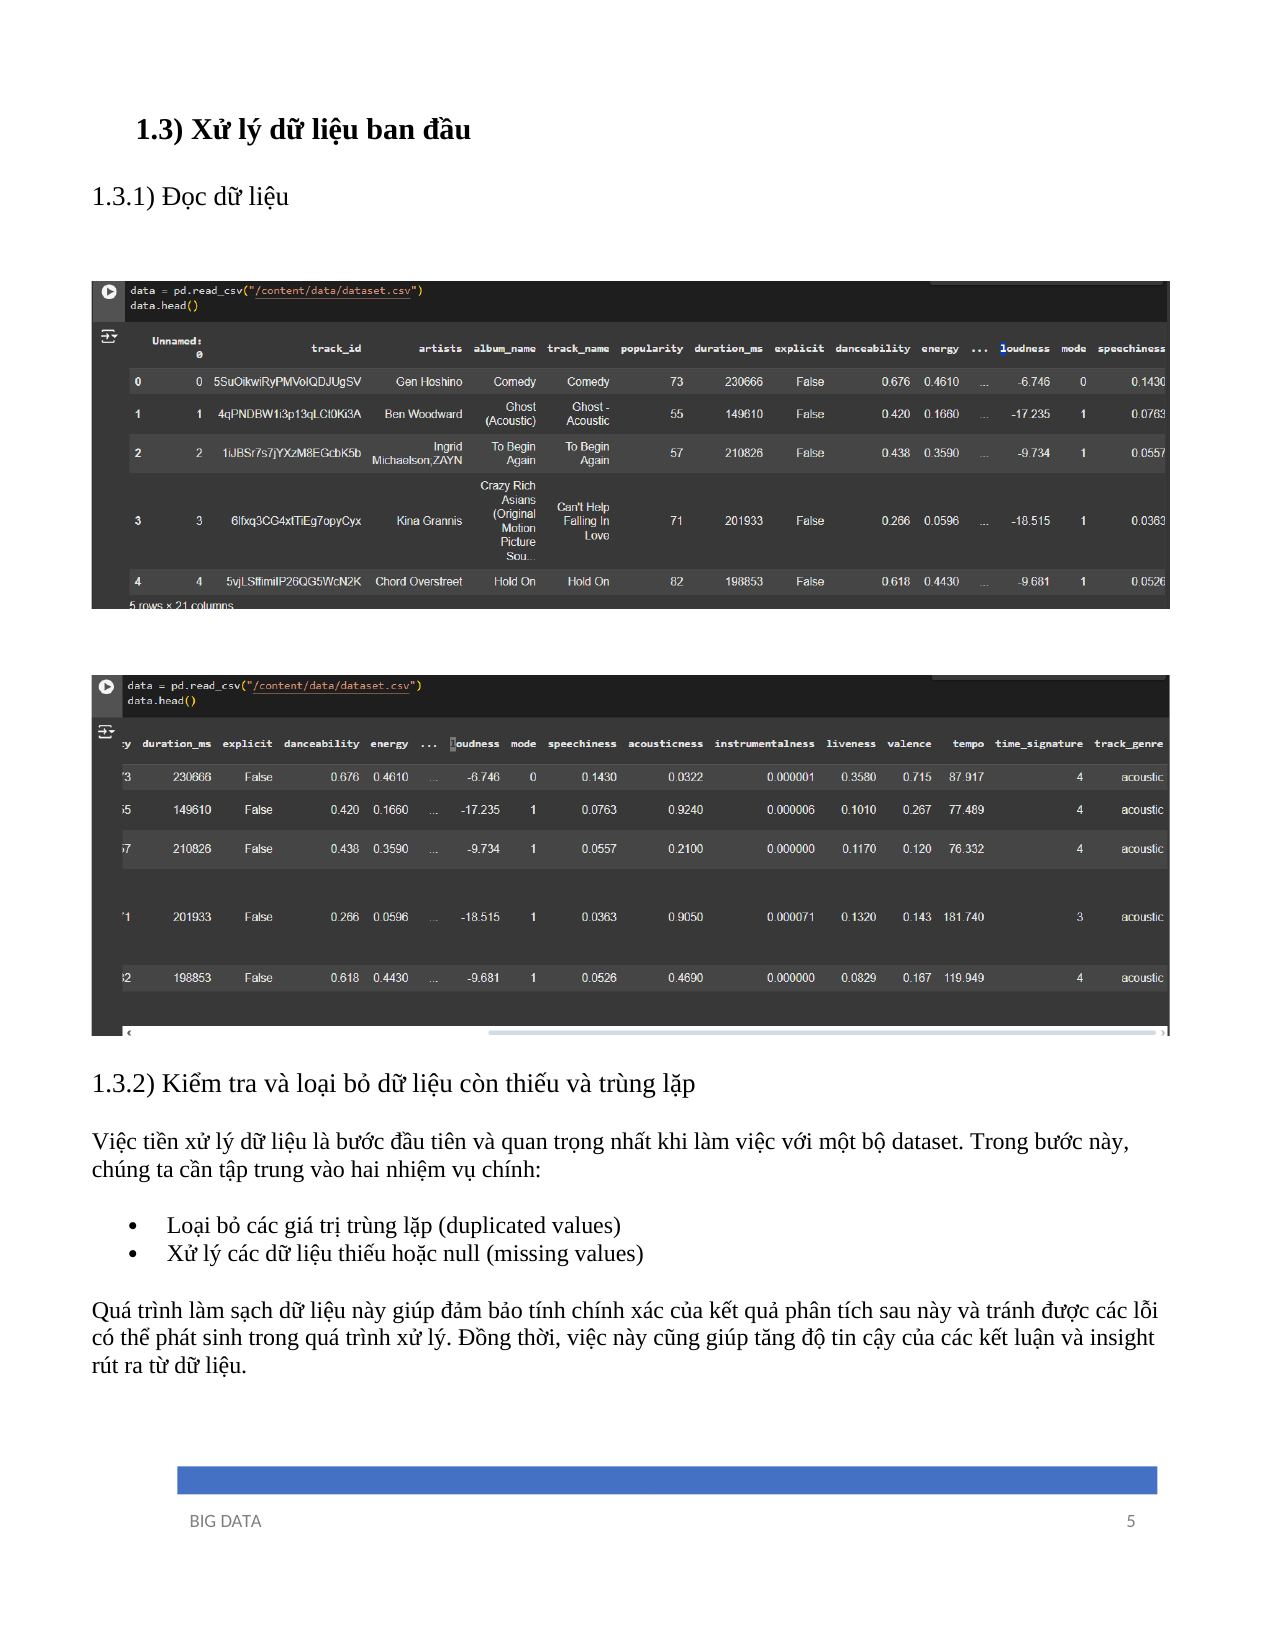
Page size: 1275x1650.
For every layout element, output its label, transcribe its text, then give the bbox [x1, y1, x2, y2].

picture [91, 675, 1170, 1036]
list Xử lý dữ liệu ban đầu [135, 111, 1171, 146]
list Kiểm tra và loại bỏ dữ liệu còn thiếu và trùng lặp [92, 1067, 1171, 1098]
list Loại bỏ các giá trị trùng lặp (duplicated values) [129, 1211, 1171, 1239]
text Quá trình làm sạch dữ liệu này giúp đảm bảo tính chính xác của kết quả phân tích sau này và tránh được các lỗi có thể phát sinh trong quá trình xử lý. Đồng thời, việc này cũng giúp tăng độ tin cậy của các kết luận và insight rút ra từ dữ liệu. [92, 1296, 1171, 1378]
list Xử lý các dữ liệu thiếu hoặc null (missing values) [129, 1239, 1171, 1267]
text Việc tiền xử lý dữ liệu là bước đầu tiên và quan trọng nhất khi làm việc với một bộ dataset. Trong bước này, chúng ta cần tập trung vào hai nhiệm vụ chính: [92, 1127, 1171, 1182]
list Đọc dữ liệu [92, 180, 1171, 212]
picture [91, 281, 1170, 609]
